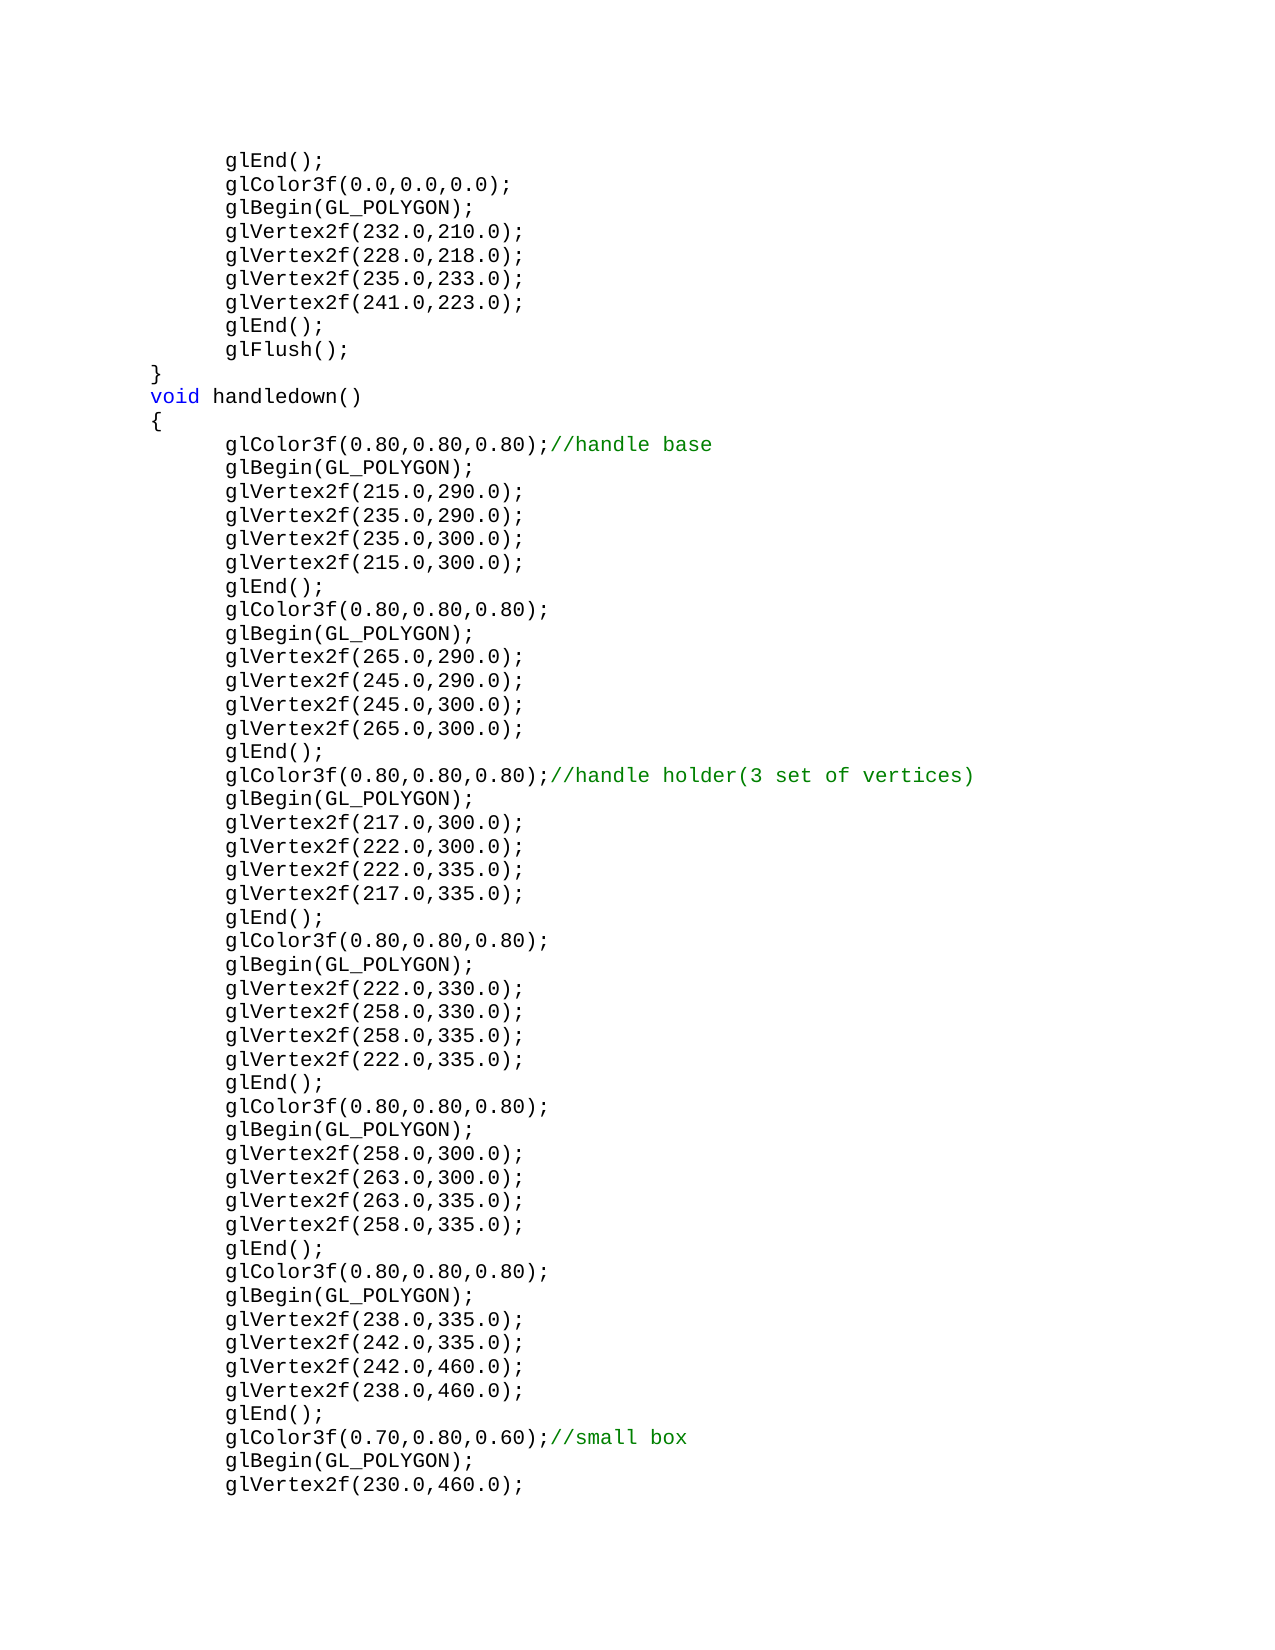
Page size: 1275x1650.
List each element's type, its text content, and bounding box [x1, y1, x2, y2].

text glVertex2f(242.0,335.0); [150, 1332, 1125, 1356]
text glBegin(GL_POLYGON); [150, 1451, 1125, 1474]
text glEnd(); [150, 741, 1125, 765]
text glVertex2f(215.0,290.0); [150, 481, 1125, 505]
text glVertex2f(235.0,233.0); [150, 268, 1125, 292]
text glVertex2f(232.0,210.0); [150, 221, 1125, 244]
text glEnd(); [150, 1403, 1125, 1427]
text glBegin(GL_POLYGON); [150, 954, 1125, 978]
text glColor3f(0.0,0.0,0.0); [150, 174, 1125, 197]
text glVertex2f(258.0,335.0); [150, 1025, 1125, 1048]
text glBegin(GL_POLYGON); [150, 788, 1125, 812]
text glColor3f(0.80,0.80,0.80); [150, 599, 1125, 623]
text glBegin(GL_POLYGON); [150, 1285, 1125, 1309]
text glColor3f(0.70,0.80,0.60);//small box [150, 1427, 1125, 1451]
text glVertex2f(238.0,335.0); [150, 1309, 1125, 1332]
text glEnd(); [150, 1072, 1125, 1096]
text glVertex2f(263.0,300.0); [150, 1167, 1125, 1190]
text glBegin(GL_POLYGON); [150, 623, 1125, 647]
text glVertex2f(222.0,330.0); [150, 978, 1125, 1001]
text glEnd(); [150, 150, 1125, 174]
text glColor3f(0.80,0.80,0.80); [150, 1096, 1125, 1119]
text { [150, 410, 1125, 434]
text glVertex2f(238.0,460.0); [150, 1379, 1125, 1403]
text glBegin(GL_POLYGON); [150, 1119, 1125, 1143]
text void handledown() [150, 386, 1125, 410]
text glVertex2f(228.0,218.0); [150, 244, 1125, 268]
text glFlush(); [150, 339, 1125, 363]
text glVertex2f(242.0,460.0); [150, 1356, 1125, 1379]
text glVertex2f(258.0,335.0); [150, 1214, 1125, 1238]
text glEnd(); [150, 316, 1125, 339]
text glColor3f(0.80,0.80,0.80);//handle holder(3 set of vertices) [150, 765, 1125, 788]
text glEnd(); [150, 1238, 1125, 1261]
text glBegin(GL_POLYGON); [150, 197, 1125, 221]
text glEnd(); [150, 576, 1125, 599]
text glVertex2f(245.0,290.0); [150, 670, 1125, 694]
text glVertex2f(258.0,300.0); [150, 1143, 1125, 1167]
text glVertex2f(222.0,335.0); [150, 1048, 1125, 1072]
text glColor3f(0.80,0.80,0.80); [150, 930, 1125, 954]
text glVertex2f(235.0,300.0); [150, 528, 1125, 552]
text glVertex2f(222.0,300.0); [150, 836, 1125, 859]
text glVertex2f(263.0,335.0); [150, 1190, 1125, 1214]
text glVertex2f(258.0,330.0); [150, 1001, 1125, 1025]
text glVertex2f(222.0,335.0); [150, 859, 1125, 883]
text glVertex2f(217.0,335.0); [150, 883, 1125, 907]
text glEnd(); [150, 907, 1125, 930]
text glVertex2f(217.0,300.0); [150, 812, 1125, 836]
text glColor3f(0.80,0.80,0.80);//handle base [150, 434, 1125, 457]
text glVertex2f(245.0,300.0); [150, 694, 1125, 717]
text glVertex2f(215.0,300.0); [150, 552, 1125, 576]
text glColor3f(0.80,0.80,0.80); [150, 1261, 1125, 1285]
text } [150, 363, 1125, 386]
text glBegin(GL_POLYGON); [150, 457, 1125, 481]
text glVertex2f(265.0,300.0); [150, 717, 1125, 741]
text glVertex2f(235.0,290.0); [150, 505, 1125, 528]
text glVertex2f(265.0,290.0); [150, 647, 1125, 670]
text glVertex2f(230.0,460.0); [150, 1474, 1125, 1498]
text glVertex2f(241.0,223.0); [150, 292, 1125, 316]
